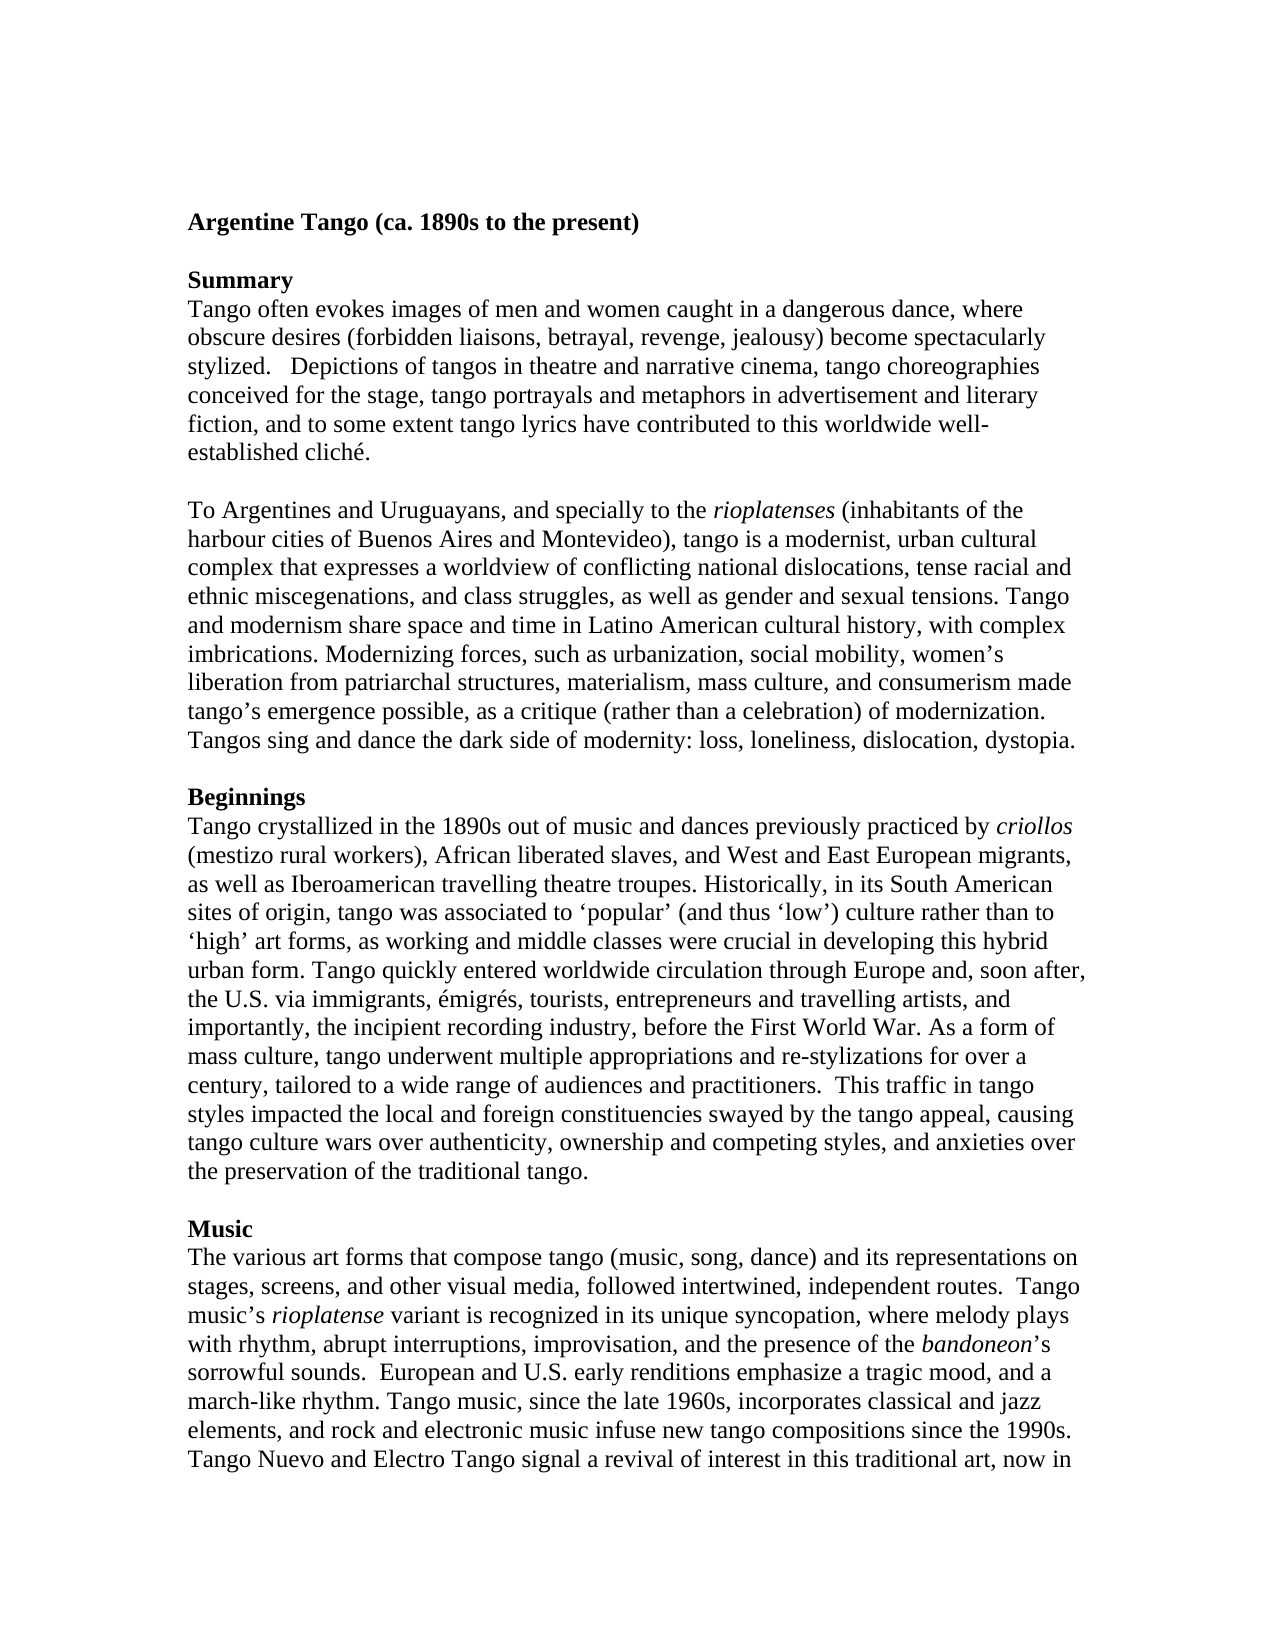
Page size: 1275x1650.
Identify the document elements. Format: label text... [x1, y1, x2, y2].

text To Argentines and Uruguayans, and specially to the rioplatenses (inhabitants of the harbour cities of Buenos Aires and Montevideo), tango is a modernist, urban cultural complex that expresses a worldview of conflicting national dislocations, tense racial and ethnic miscegenations, and class struggles, as well as gender and sexual tensions. Tango and modernism share space and time in Latino American cultural history, with complex imbrications. Modernizing forces, such as urbanization, social mobility, women’s liberation from patriarchal structures, materialism, mass culture, and consumerism made tango’s emergence possible, as a critique (rather than a celebration) of modernization. Tangos sing and dance the dark side of modernity: loss, loneliness, dislocation, dystopia. [187, 495, 1087, 754]
text Beginnings [187, 782, 1087, 811]
text Argentine Tango (ca. 1890s to the present) [187, 207, 1087, 236]
text Summary [187, 265, 1087, 294]
text Tango often evokes images of men and women caught in a dangerous dance, where obscure desires (forbidden liaisons, betrayal, revenge, jealousy) become spectacularly stylized. Depictions of tangos in theatre and narrative cinema, tango choreographies conceived for the stage, tango portrayals and metaphors in advertisement and literary fiction, and to some extent tango lyrics have contributed to this worldwide well-established cliché. [187, 294, 1087, 466]
text Tango crystallized in the 1890s out of music and dances previously practiced by criollos (mestizo rural workers), African liberated slaves, and West and East European migrants, as well as Iberoamerican travelling theatre troupes. Historically, in its South American sites of origin, tango was associated to ‘popular’ (and thus ‘low’) culture rather than to ‘high’ art forms, as working and middle classes were crucial in developing this hybrid urban form. Tango quickly entered worldwide circulation through Europe and, soon after, the U.S. via immigrants, émigrés, tourists, entrepreneurs and travelling artists, and importantly, the incipient recording industry, before the First World War. As a form of mass culture, tango underwent multiple appropriations and re-stylizations for over a century, tailored to a wide range of audiences and practitioners. This traffic in tango styles impacted the local and foreign constituencies swayed by the tango appeal, causing tango culture wars over authenticity, ownership and competing styles, and anxieties over the preservation of the traditional tango. [187, 811, 1087, 1185]
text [187, 1242, 1087, 1472]
text Music [187, 1214, 1087, 1242]
